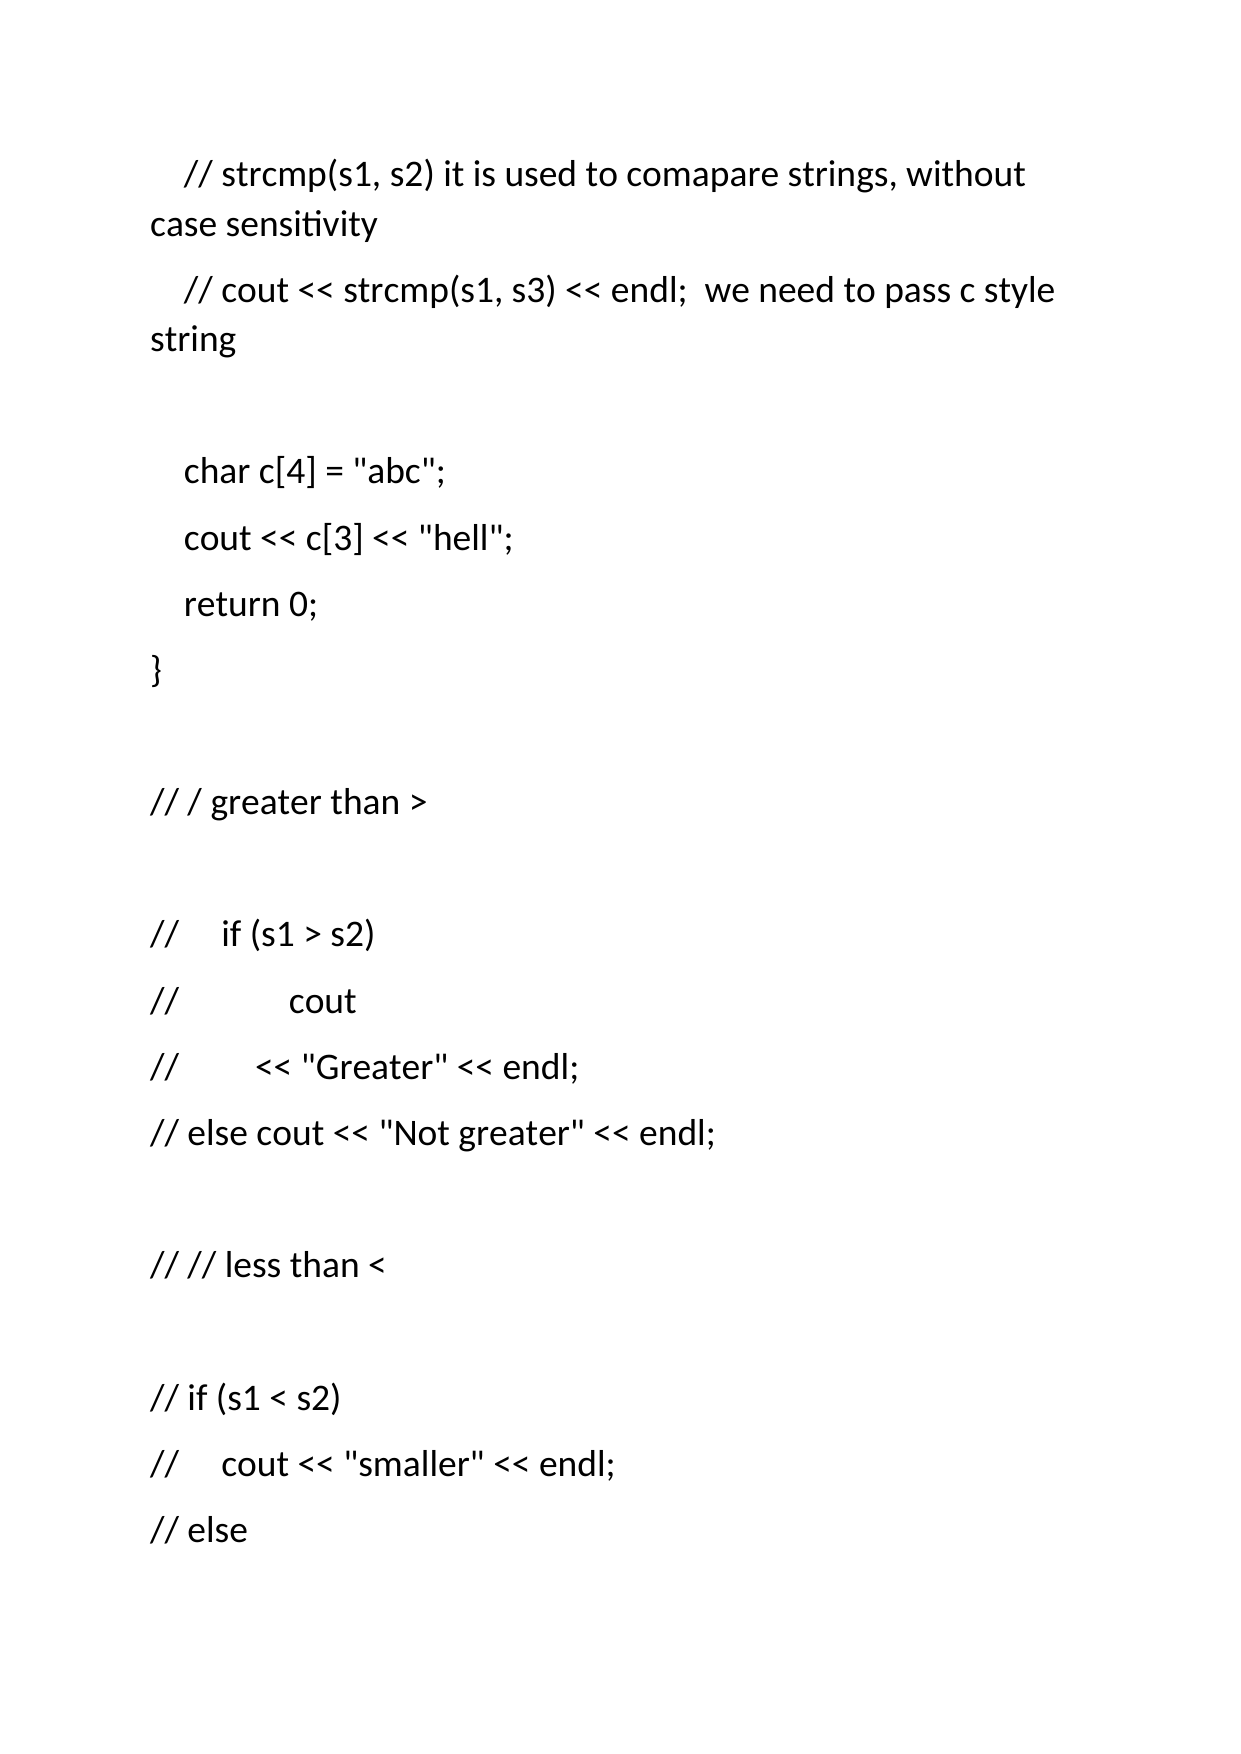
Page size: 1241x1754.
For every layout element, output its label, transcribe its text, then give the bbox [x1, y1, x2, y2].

text // cout << strcmp(s1, s3) << endl; we need to pass c style string [150, 266, 1090, 361]
text // strcmp(s1, s2) it is used to comapare strings, without case sensitivity [150, 150, 1090, 245]
text return 0; [150, 580, 1090, 626]
text // / greater than > [150, 778, 1090, 824]
text // << "Greater" << endl; [150, 1043, 1090, 1088]
text } [150, 646, 1090, 692]
text // cout [150, 977, 1090, 1022]
text // // less than < [150, 1241, 1090, 1287]
text // if (s1 < s2) [150, 1373, 1090, 1419]
text // if (s1 > s2) [150, 910, 1090, 956]
text // else [150, 1506, 1090, 1552]
text // else cout << "Not greater" << endl; [150, 1109, 1090, 1155]
text cout << c[3] << "hell"; [150, 513, 1090, 559]
text // cout << "smaller" << endl; [150, 1439, 1090, 1485]
text char c[4] = "abc"; [150, 447, 1090, 493]
